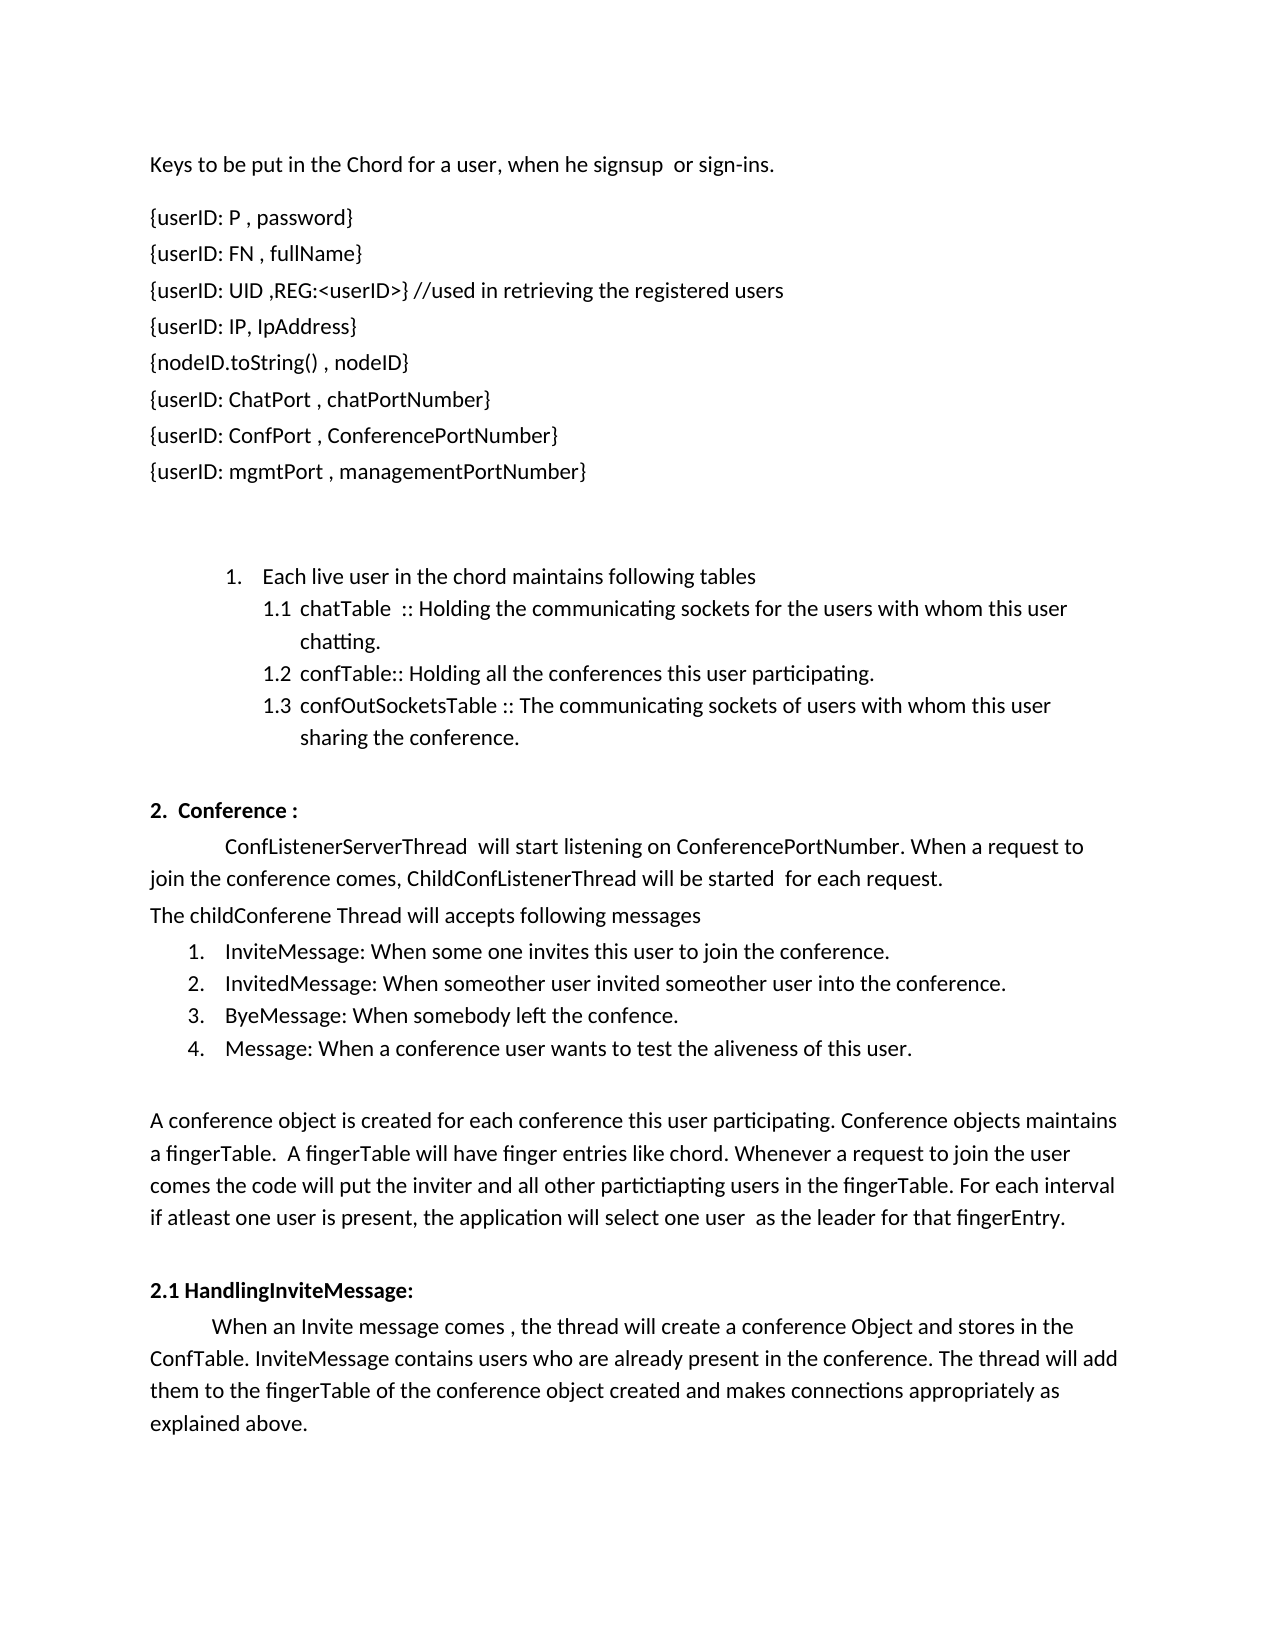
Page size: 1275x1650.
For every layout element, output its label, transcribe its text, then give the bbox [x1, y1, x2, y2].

text {userID: mgmtPort , managementPortNumber} [150, 457, 1125, 486]
text {userID: IP, IpAddress} [150, 312, 1125, 340]
text {userID: FN , fullName} [150, 239, 1125, 267]
text 2. Conference : [150, 796, 1125, 824]
text {nodeID.toString() , nodeID} [150, 348, 1125, 376]
text {userID: ConfPort , ConferencePortNumber} [150, 421, 1125, 449]
text Keys to be put in the Chord for a user, when he signsup or sign-ins. [150, 150, 1125, 178]
text {userID: P , password} [150, 203, 1125, 231]
text When an Invite message comes , the thread will create a conference Object and stores in the ConfTable. InviteMessage contains users who are already present in the conference. The thread will add them to the fingerTable of the conference object created and makes connections appropriately as explained above. [150, 1312, 1125, 1437]
text {userID: UID ,REG:<userID>} //used in retrieving the registered users [150, 276, 1125, 304]
list InviteMessage: When some one invites this user to join the conference. [187, 937, 1125, 965]
list chatTable :: Holding the communicating sockets for the users with whom this user chatting. [262, 594, 1125, 655]
list confTable:: Holding all the conferences this user participating. [262, 659, 1125, 687]
text ConfListenerServerThread will start listening on ConferencePortNumber. When a request to join the conference comes, ChildConfListenerThread will be started for each request. [150, 832, 1125, 893]
text A conference object is created for each conference this user participating. Conference objects maintains a fingerTable. A fingerTable will have finger entries like chord. Whenever a request to join the user comes the code will put the inviter and all other partictiapting users in the fingerTable. For each interval if atleast one user is present, the application will select one user as the leader for that fingerEntry. [150, 1107, 1125, 1231]
text {userID: ChatPort , chatPortNumber} [150, 385, 1125, 413]
text The childConferene Thread will accepts following messages [150, 901, 1125, 929]
list confOutSocketsTable :: The communicating sockets of users with whom this user sharing the conference. [262, 691, 1125, 751]
list InvitedMessage: When someother user invited someother user into the conference. [187, 969, 1125, 997]
list ByeMessage: When somebody left the confence. [187, 1002, 1125, 1030]
list Each live user in the chord maintains following tables [225, 562, 1125, 590]
text 2.1 HandlingInviteMessage: [150, 1276, 1125, 1304]
list Message: When a conference user wants to test the aliveness of this user. [187, 1034, 1125, 1062]
